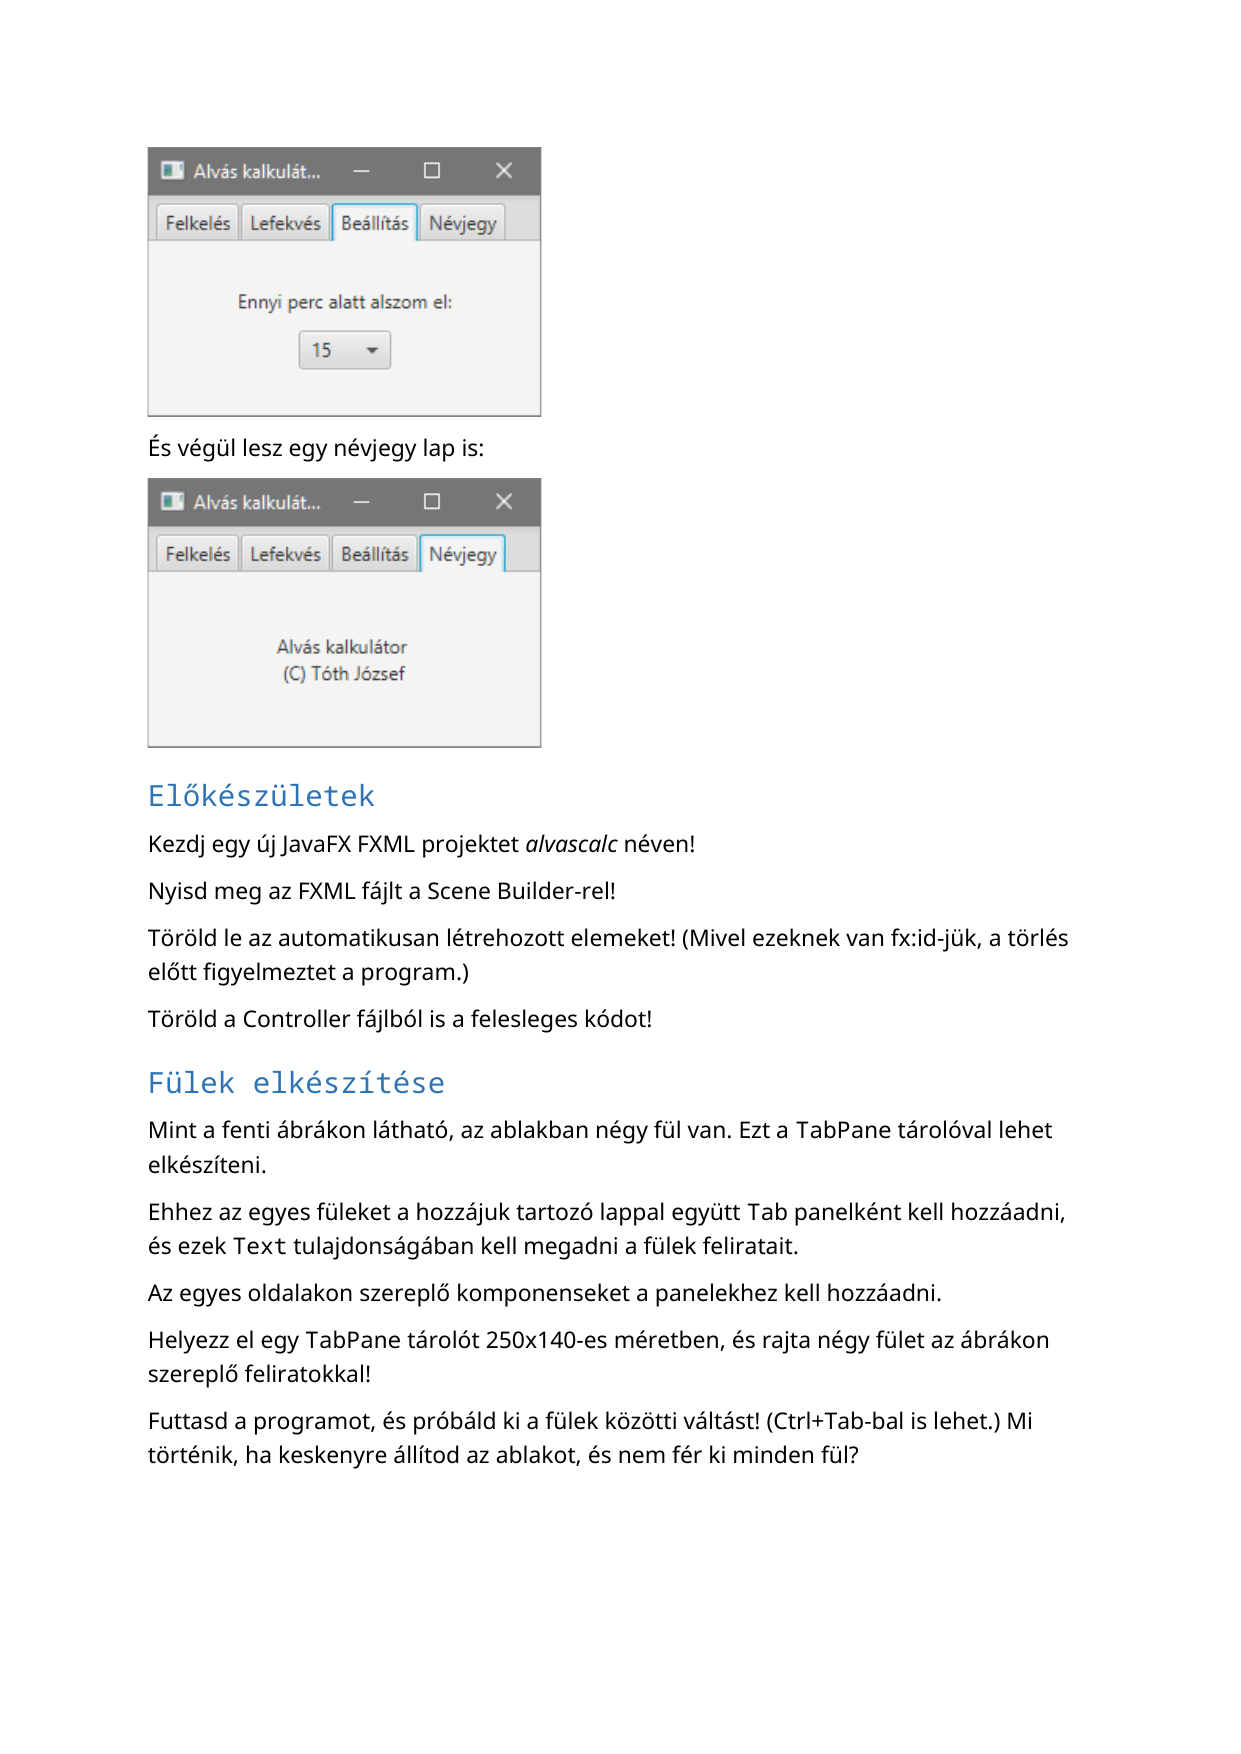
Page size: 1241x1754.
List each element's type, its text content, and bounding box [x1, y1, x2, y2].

picture [147, 147, 542, 417]
text Töröld a Controller fájlból is a felesleges kódot! [148, 1003, 1093, 1034]
text Töröld le az automatikusan létrehozott elemeket! (Mivel ezeknek van fx:id-jük, a törlés előtt figyelmeztet a program.) [148, 922, 1093, 987]
subtitle Előkészületek [148, 776, 1093, 815]
text Az egyes oldalakon szereplő komponenseket a panelekhez kell hozzáadni. [148, 1277, 1093, 1308]
text Nyisd meg az FXML fájlt a Scene Builder-rel! [148, 875, 1093, 906]
text Helyezz el egy TabPane tárolót 250x140-es méretben, és rajta négy fület az ábrákon szereplő feliratokkal! [148, 1324, 1093, 1389]
picture [147, 478, 542, 748]
subtitle Fülek elkészítése [148, 1062, 1093, 1102]
text Ehhez az egyes füleket a hozzájuk tartozó lappal együtt Tab panelként kell hozzáadni, és ezek Text tulajdonságában kell megadni a fülek feliratait. [148, 1196, 1093, 1261]
text Kezdj egy új JavaFX FXML projektet alvascalc néven! [148, 828, 1093, 859]
text És végül lesz egy névjegy lap is: [148, 432, 1093, 463]
text Futtasd a programot, és próbáld ki a fülek közötti váltást! (Ctrl+Tab-bal is lehet.) Mi történik, ha keskenyre állítod az ablakot, és nem fér ki minden fül? [148, 1405, 1093, 1471]
text Mint a fenti ábrákon látható, az ablakban négy fül van. Ezt a TabPane tárolóval lehet elkészíteni. [148, 1114, 1093, 1180]
